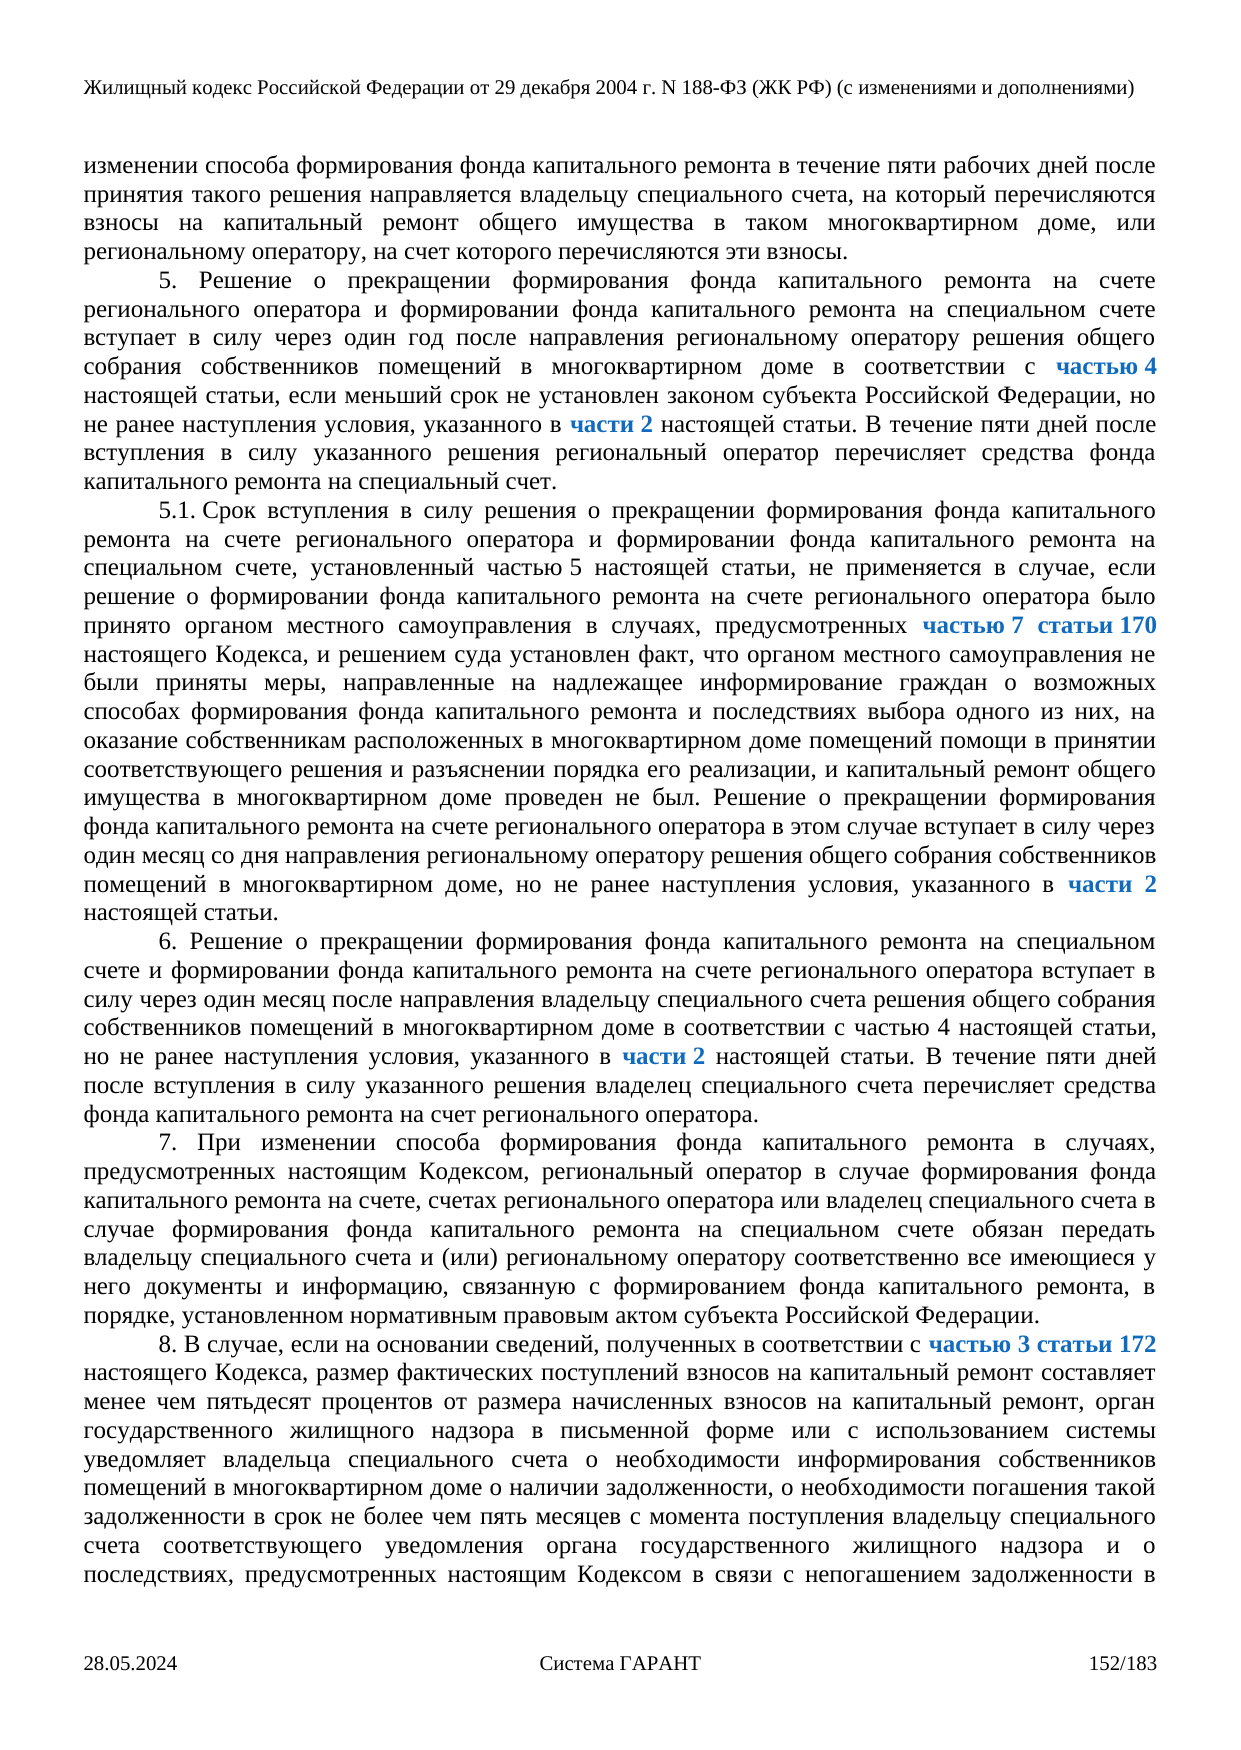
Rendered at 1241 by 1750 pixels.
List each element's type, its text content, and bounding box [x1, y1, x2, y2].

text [83, 150, 1157, 265]
text 5.1. Срок вступления в силу решения о прекращении формирования фонда капитального ремонта на счете регионального оператора и формировании фонда капитального ремонта на специальном счете, установленный частью 5 настоящей статьи, не применяется в случае, если решение о формировании фонда капитального ремонта на счете регионального оператора было принято органом местного самоуправления в случаях, предусмотренных частью 7 статьи 170 настоящего Кодекса, и решением суда установлен факт, что органом местного самоуправления не были приняты меры, направленные на надлежащее информирование граждан о возможных способах формирования фонда капитального ремонта и последствиях выбора одного из них, на оказание собственникам расположенных в многоквартирном доме помещений помощи в принятии соответствующего решения и разъяснении порядка его реализации, и капитальный ремонт общего имущества в многоквартирном доме проведен не был. Решение о прекращении формирования фонда капитального ремонта на счете регионального оператора в этом случае вступает в силу через один месяц со дня направления региональному оператору решения общего собрания собственников помещений в многоквартирном доме, но не ранее наступления условия, указанного в части 2 настоящей статьи. [83, 495, 1157, 926]
text 7. При изменении способа формирования фонда капитального ремонта в случаях, предусмотренных настоящим Кодексом, региональный оператор в случае формирования фонда капитального ремонта на счете, счетах регионального оператора или владелец специального счета в случае формирования фонда капитального ремонта на специальном счете обязан передать владельцу специального счета и (или) региональному оператору соответственно все имеющиеся у него документы и информацию, связанную с формированием фонда капитального ремонта, в порядке, установленном нормативным правовым актом субъекта Российской Федерации. [83, 1127, 1157, 1329]
text 6. Решение о прекращении формирования фонда капитального ремонта на специальном счете и формировании фонда капитального ремонта на счете регионального оператора вступает в силу через один месяц после направления владельцу специального счета решения общего собрания собственников помещений в многоквартирном доме в соответствии с частью 4 настоящей статьи, но не ранее наступления условия, указанного в части 2 настоящей статьи. В течение пяти дней после вступления в силу указанного решения владелец специального счета перечисляет средства фонда капитального ремонта на счет регионального оператора. [83, 926, 1157, 1127]
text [83, 1329, 1157, 1587]
text 5. Решение о прекращении формирования фонда капитального ремонта на счете регионального оператора и формировании фонда капитального ремонта на специальном счете вступает в силу через один год после направления региональному оператору решения общего собрания собственников помещений в многоквартирном доме в соответствии с частью 4 настоящей статьи, если меньший срок не установлен законом субъекта Российской Федерации, но не ранее наступления условия, указанного в части 2 настоящей статьи. В течение пяти дней после вступления в силу указанного решения региональный оператор перечисляет средства фонда капитального ремонта на специальный счет. [83, 265, 1157, 495]
